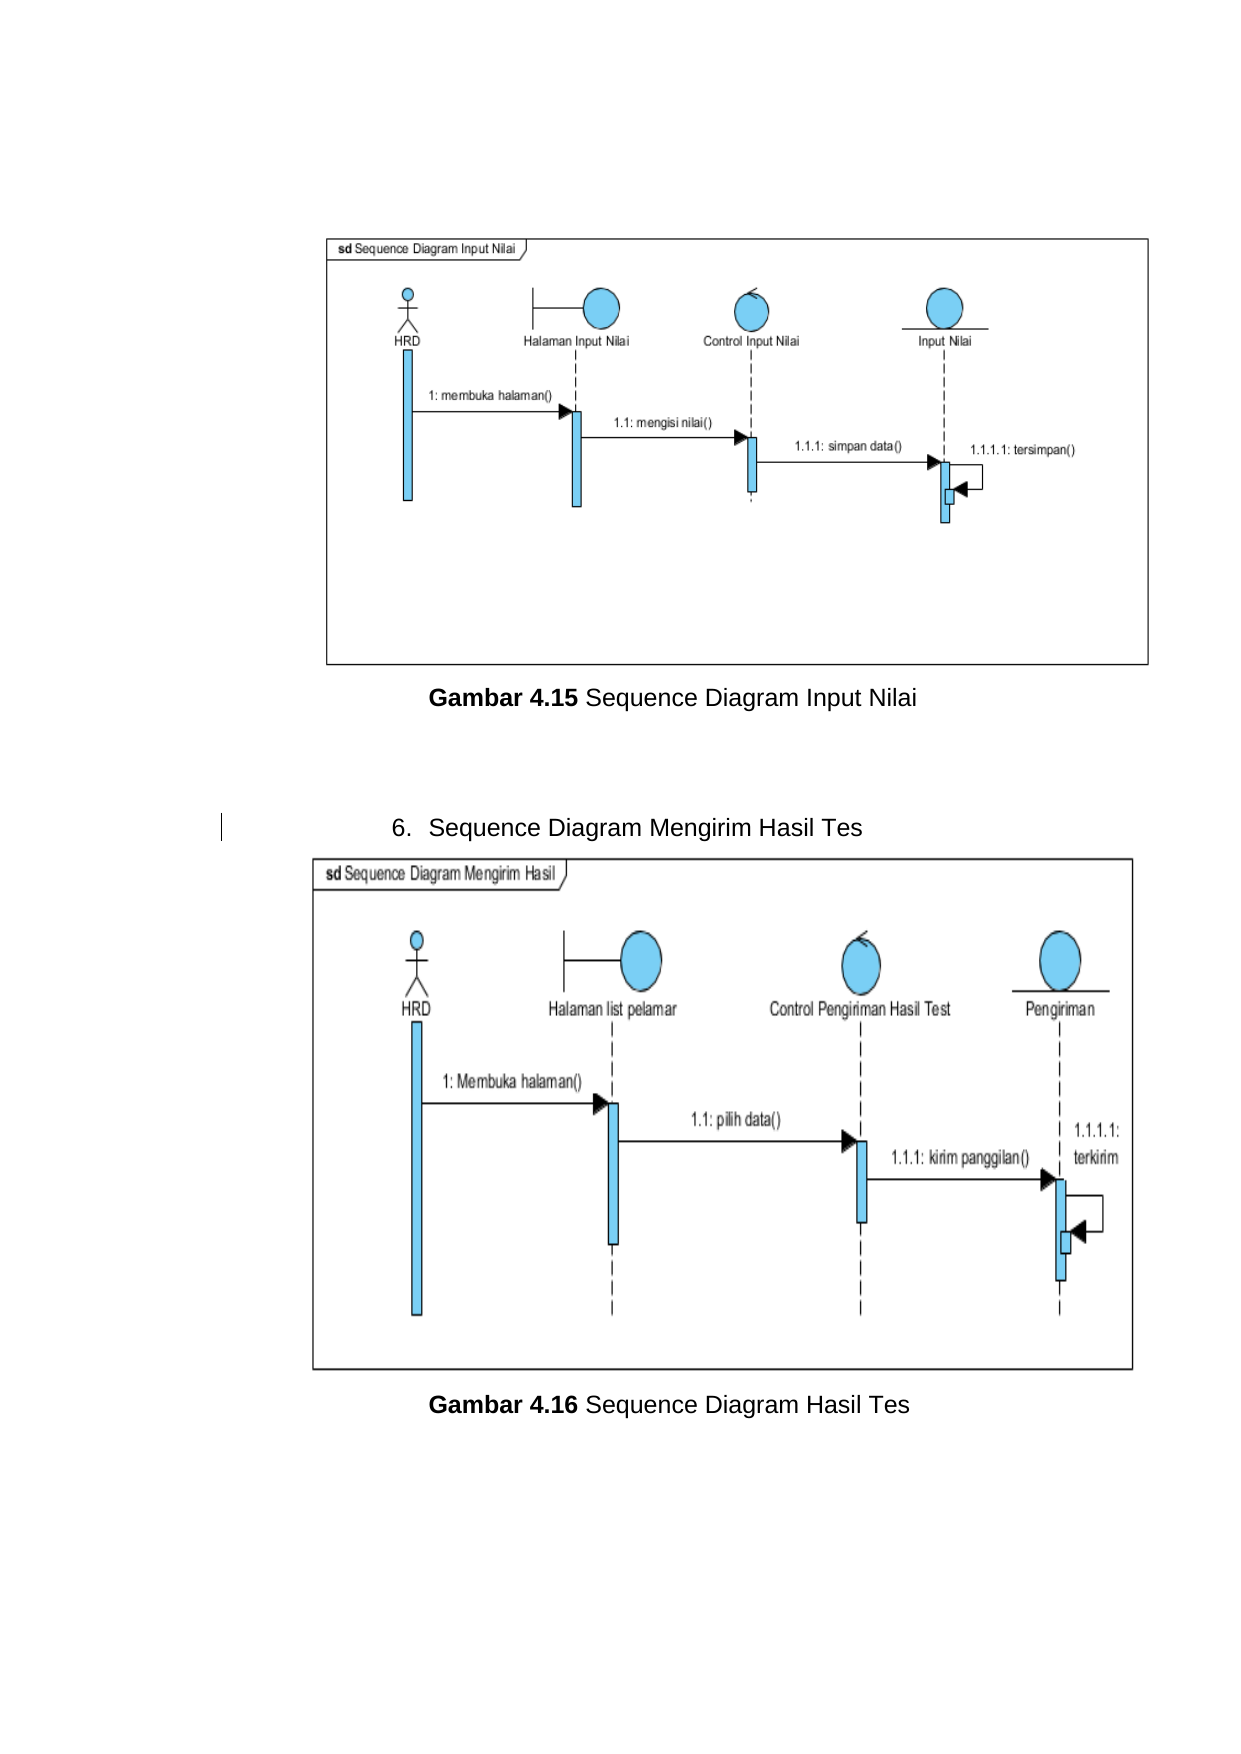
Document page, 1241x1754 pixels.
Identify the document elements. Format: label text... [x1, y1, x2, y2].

list Sequence Diagram Mengirim Hasil Tes [412, 812, 1063, 841]
list Gambar 4.15 Sequence Diagram Input Nilai [428, 683, 1063, 712]
picture [325, 236, 1152, 669]
picture [310, 855, 1137, 1376]
list Gambar 4.16 Sequence Diagram Hasil Tes [428, 1390, 1063, 1419]
